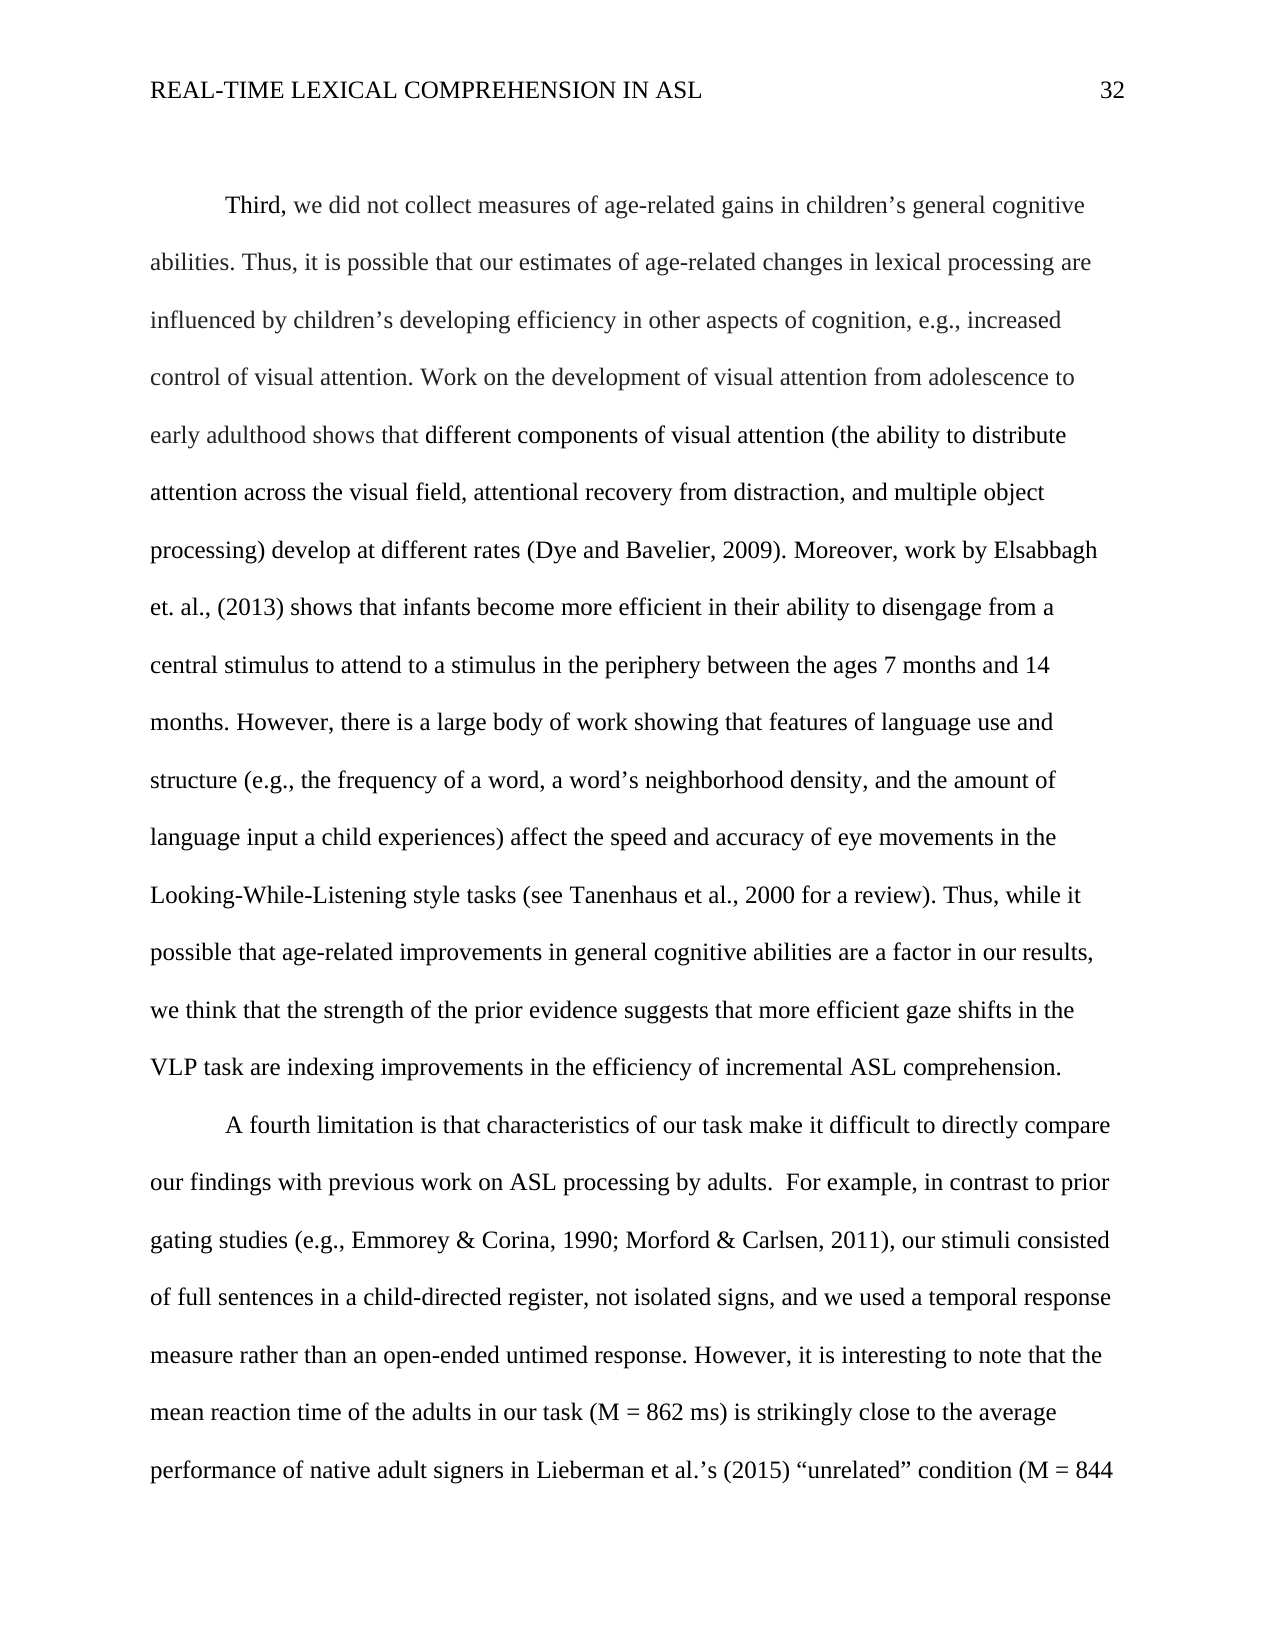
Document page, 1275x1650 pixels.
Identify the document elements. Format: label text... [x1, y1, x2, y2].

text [150, 1110, 1125, 1484]
text Third, we did not collect measures of age-related gains in children’s general cognitive abilities. Thus, it is possible that our estimates of age-related changes in lexical processing are influenced by children’s developing efficiency in other aspects of cognition, e.g., increased control of visual attention. Work on the development of visual attention from adolescence to early adulthood shows that different components of visual attention (the ability to distribute attention across the visual field, attentional recovery from distraction, and multiple object processing) develop at different rates (Dye and Bavelier, 2009). Moreover, work by Elsabbagh et. al., (2013) shows that infants become more efficient in their ability to disengage from a central stimulus to attend to a stimulus in the periphery between the ages 7 months and 14 months. However, there is a large body of work showing that features of language use and structure (e.g., the frequency of a word, a word’s neighborhood density, and the amount of language input a child experiences) affect the speed and accuracy of eye movements in the Looking-While-Listening style tasks (see Tanenhaus et al., 2000 for a review). Thus, while it possible that age-related improvements in general cognitive abilities are a factor in our results, we think that the strength of the prior evidence suggests that more efficient gaze shifts in the VLP task are indexing improvements in the efficiency of . [150, 190, 1125, 1081]
